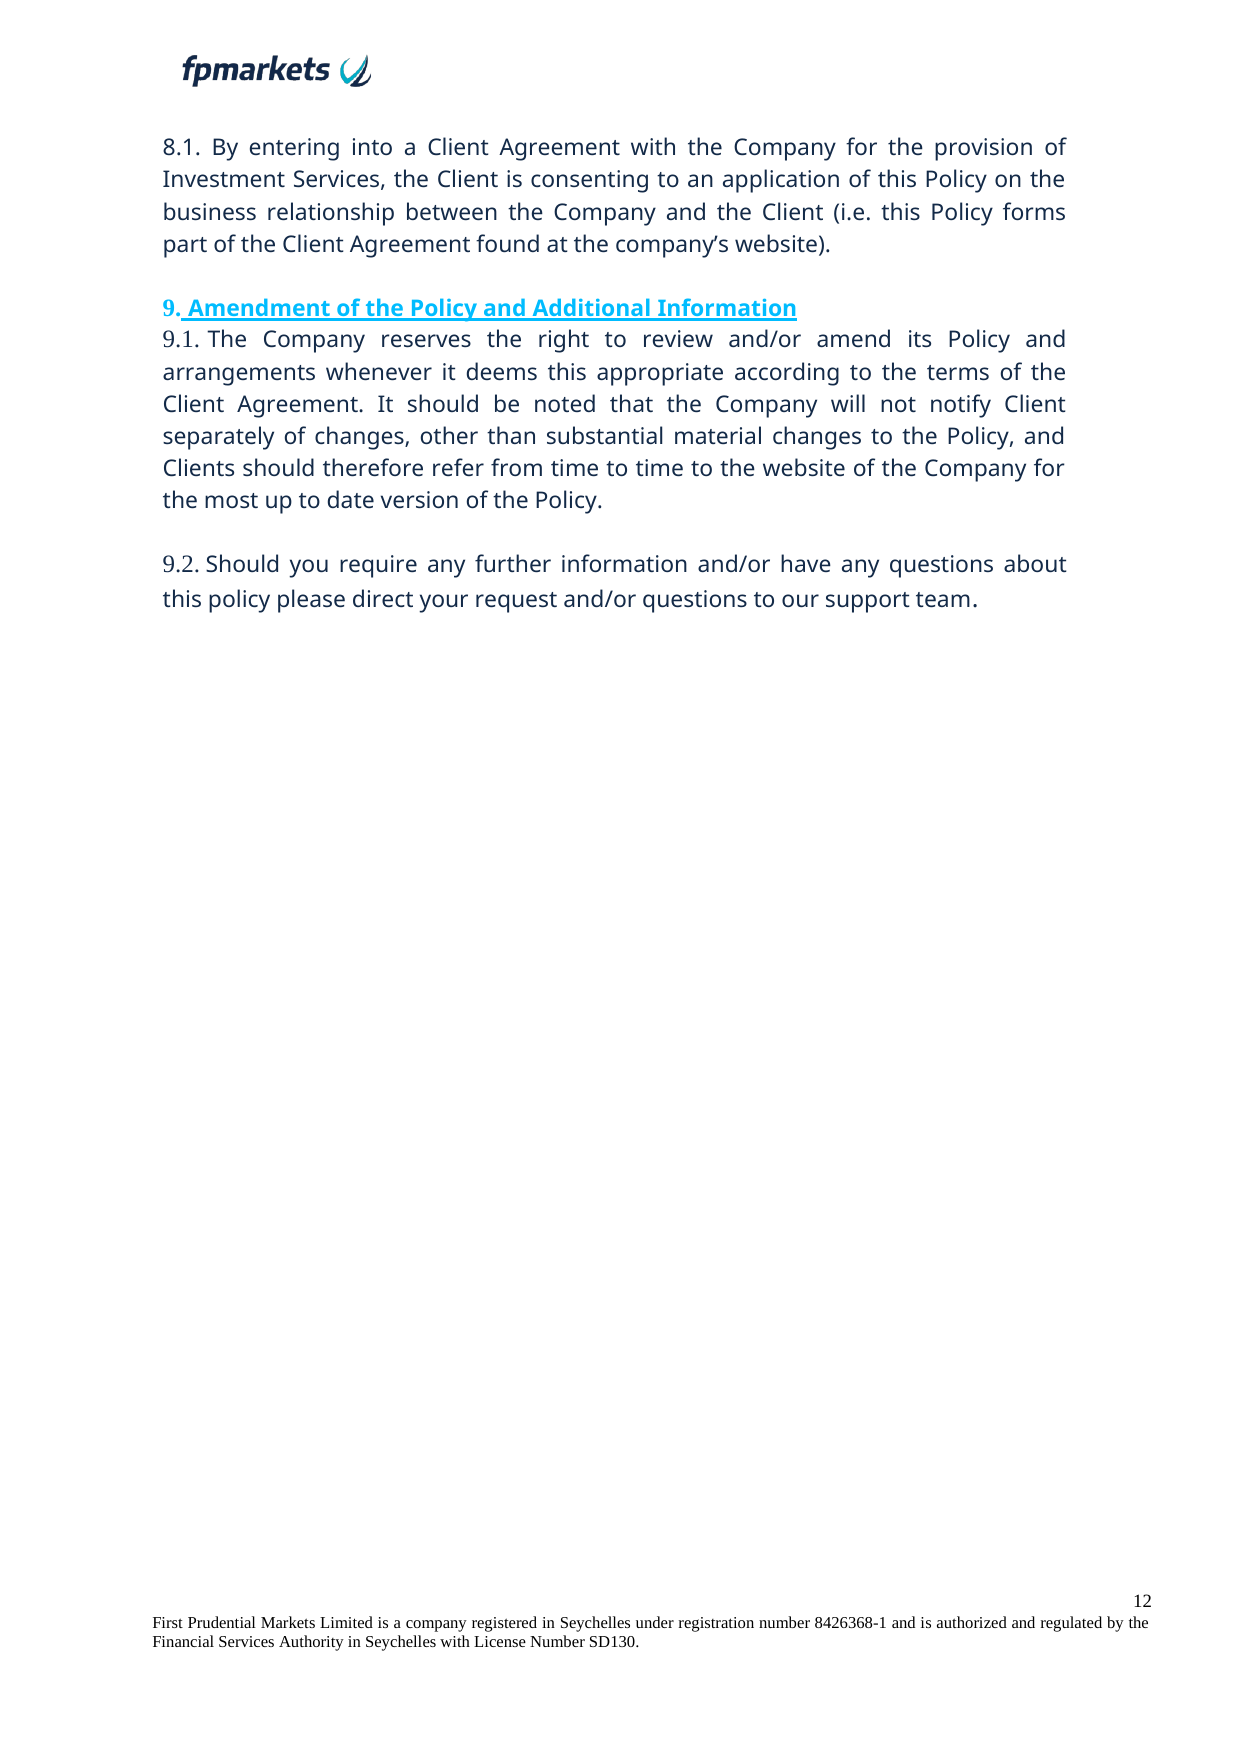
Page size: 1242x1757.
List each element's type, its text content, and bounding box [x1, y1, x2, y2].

list The Company reserves the right to review and/or amend its Policy and arrangements whenever it deems this appropriate according to the terms of the Client Agreement. It should be noted that the Company will not notify Client separately of changes, other than substantial material changes to the Policy, and Clients should therefore refer from time to time to the website of the Company for the most up to date version of the Policy. [162, 323, 1067, 516]
list Should you require any further information and/or have any questions about this policy please direct your request and/or questions to our support team. [162, 548, 1067, 615]
picture [182, 54, 372, 87]
subtitle Amendment of the Policy and Additional Information [162, 292, 1152, 323]
text 8.1. By entering into a Client Agreement with the Company for the provision of Investment Services, the Client is consenting to an application of this Policy on the business relationship between the Company and the Client (i.e. this Policy forms part of the Client Agreement found at the company’s website). [162, 131, 1067, 259]
